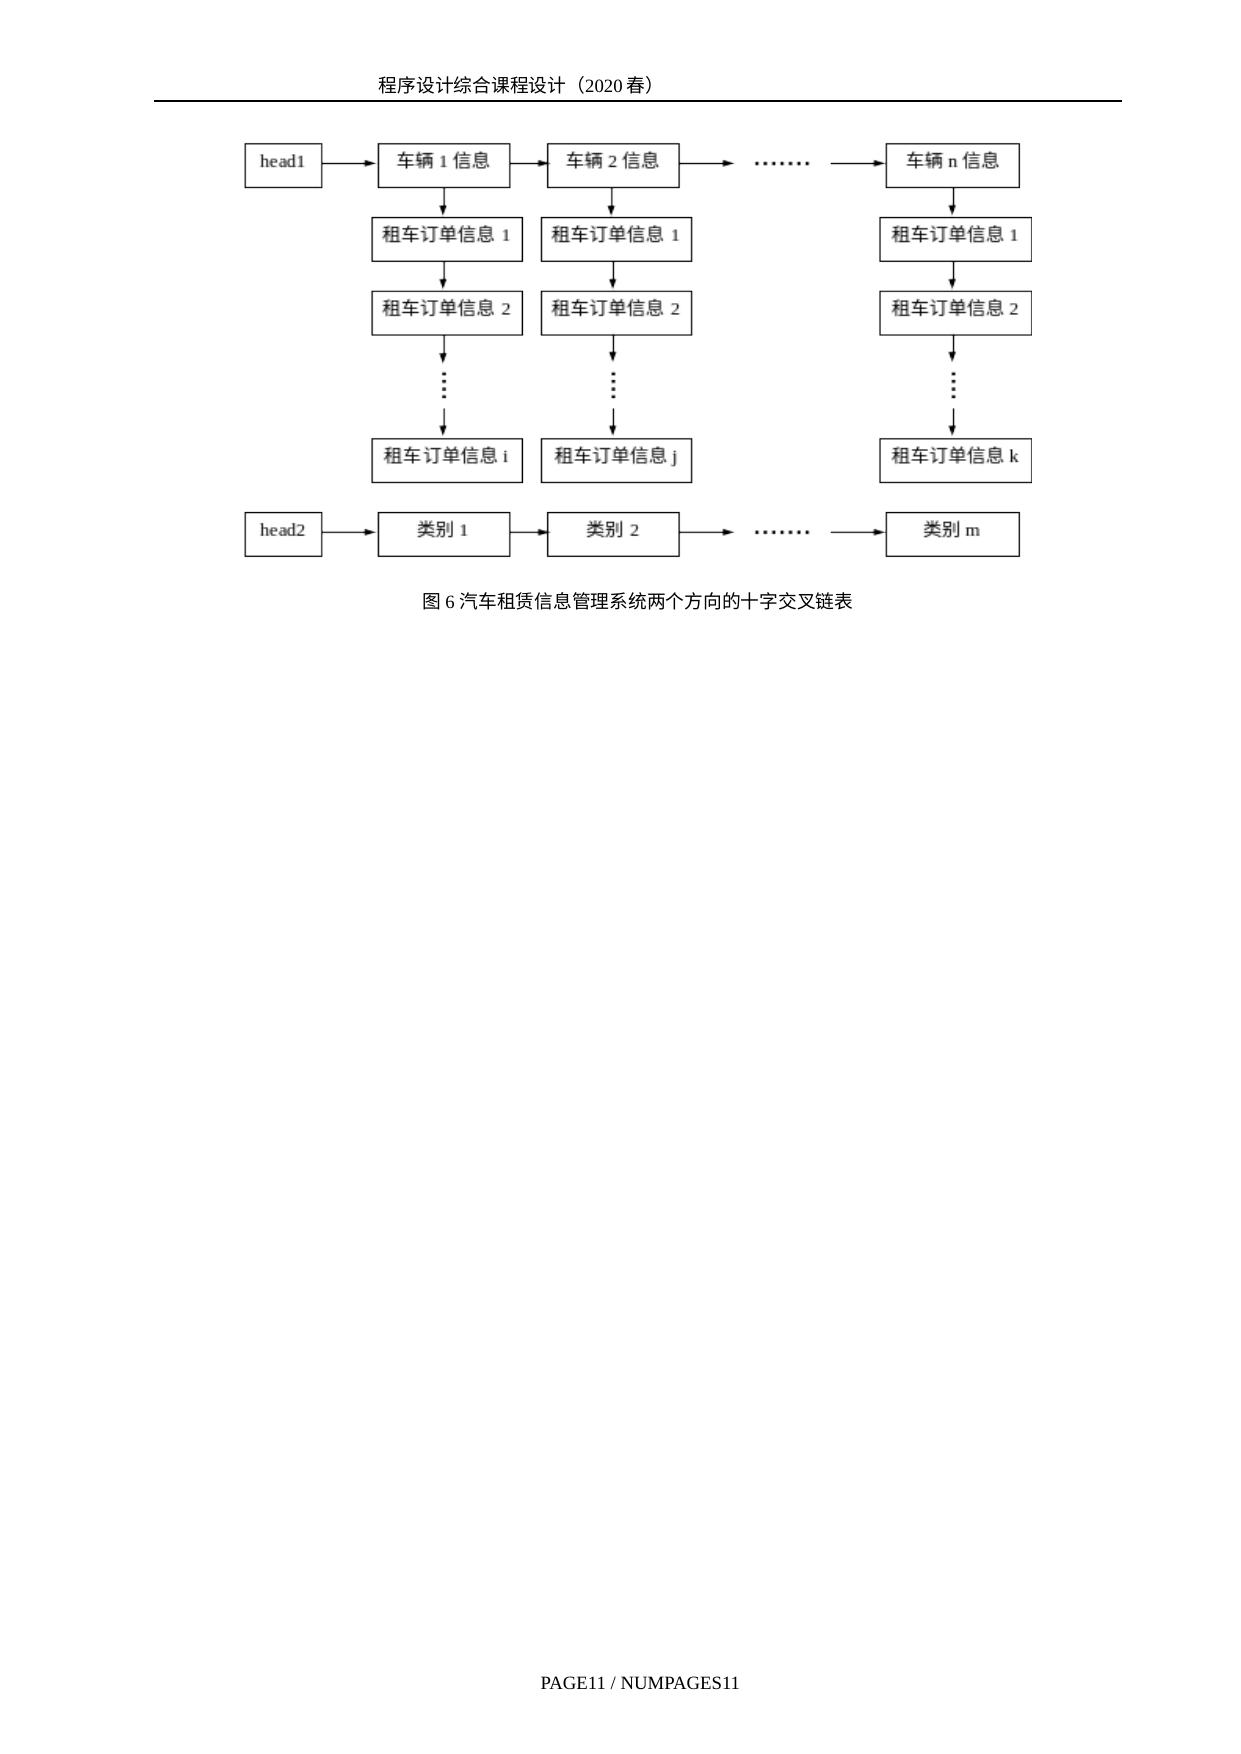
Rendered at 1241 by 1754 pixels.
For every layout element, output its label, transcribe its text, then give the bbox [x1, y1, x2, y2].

text 图6 汽车租赁信息管理系统两个方向的十字交叉链表 [153, 584, 1122, 617]
